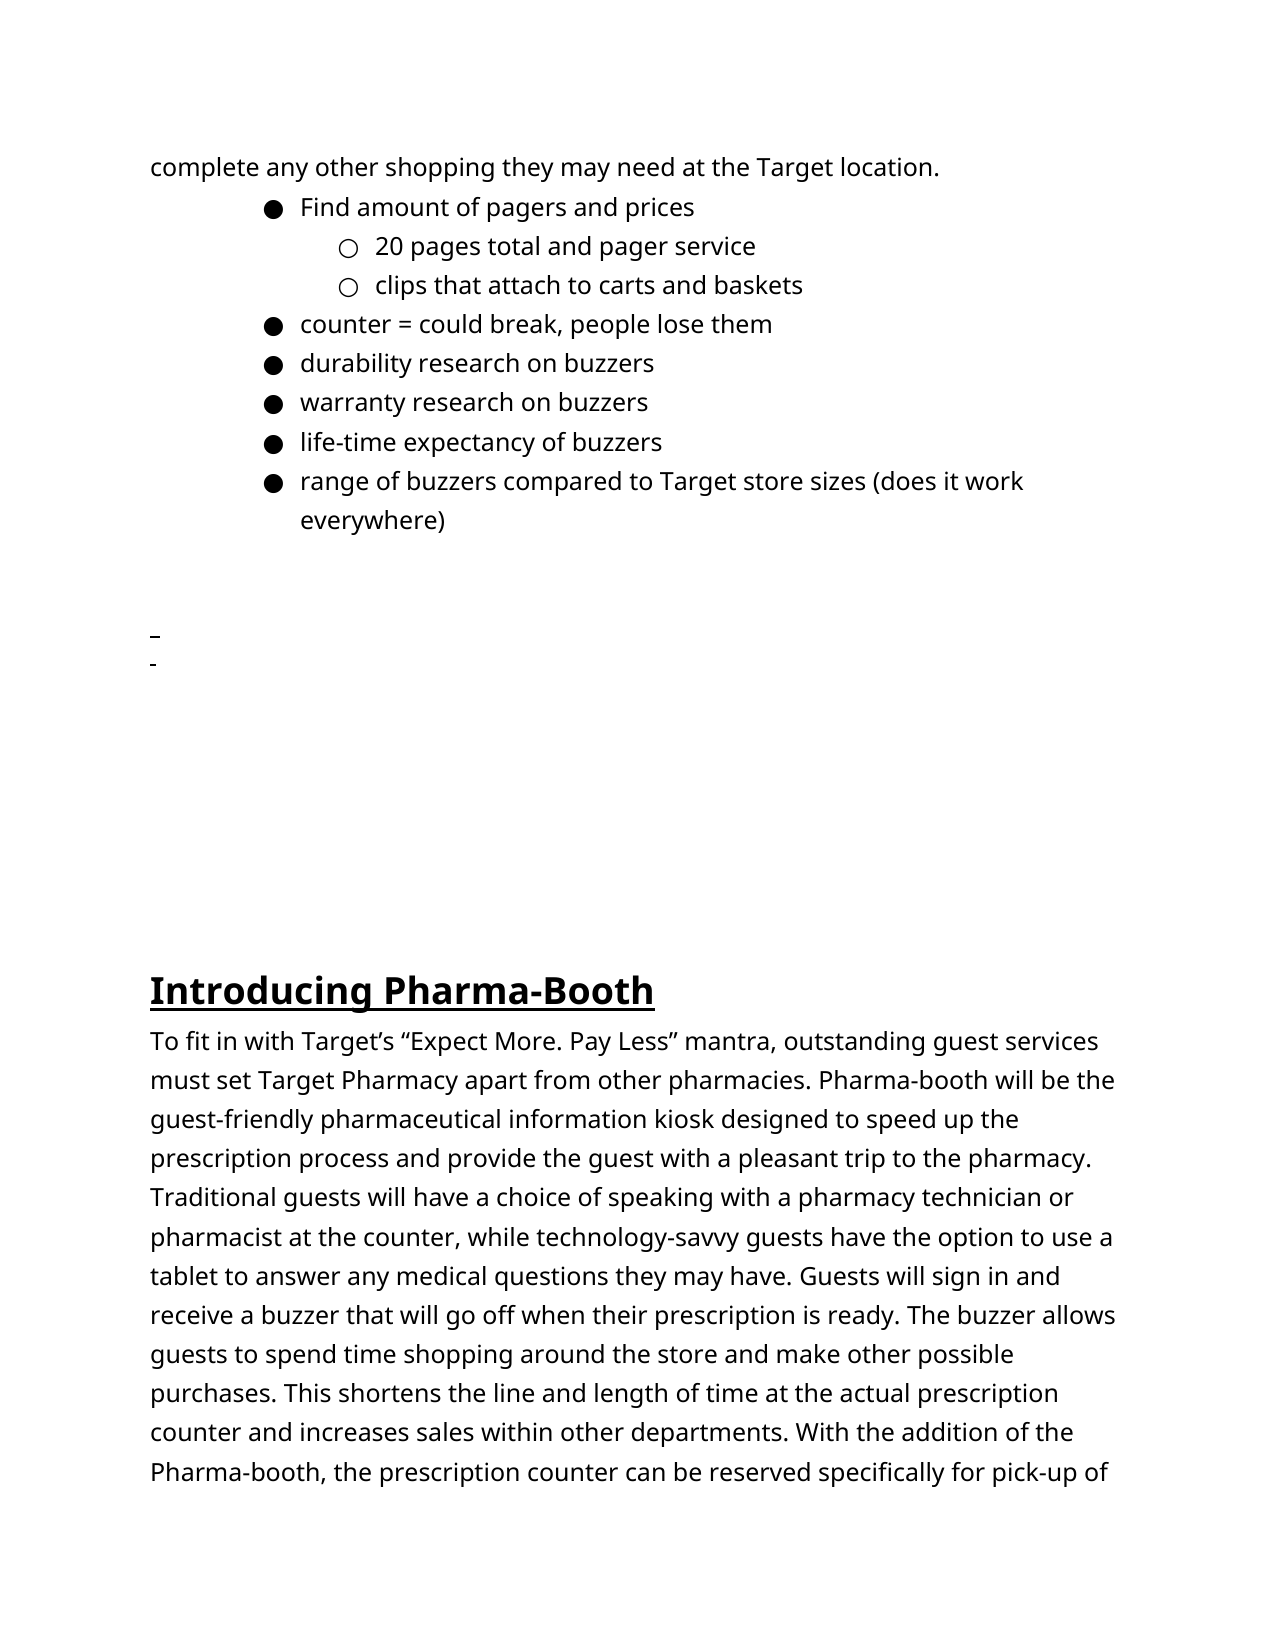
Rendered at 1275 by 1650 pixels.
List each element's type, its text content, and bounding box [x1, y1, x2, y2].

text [150, 150, 1125, 184]
list warranty research on buzzers [262, 385, 1125, 419]
list life-time expectancy of buzzers [262, 424, 1125, 458]
list counter = could break, people lose them [262, 307, 1125, 341]
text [150, 1023, 1125, 1488]
list durability research on buzzers [262, 346, 1125, 380]
list clips that attach to carts and baskets [337, 267, 1125, 302]
list Find amount of pagers and prices [262, 189, 1125, 223]
list range of buzzers compared to Target store sizes (does it work everywhere) [262, 463, 1125, 537]
text Introducing Pharma-Booth [150, 965, 1125, 1016]
list 20 pages total and pager service [337, 228, 1125, 262]
